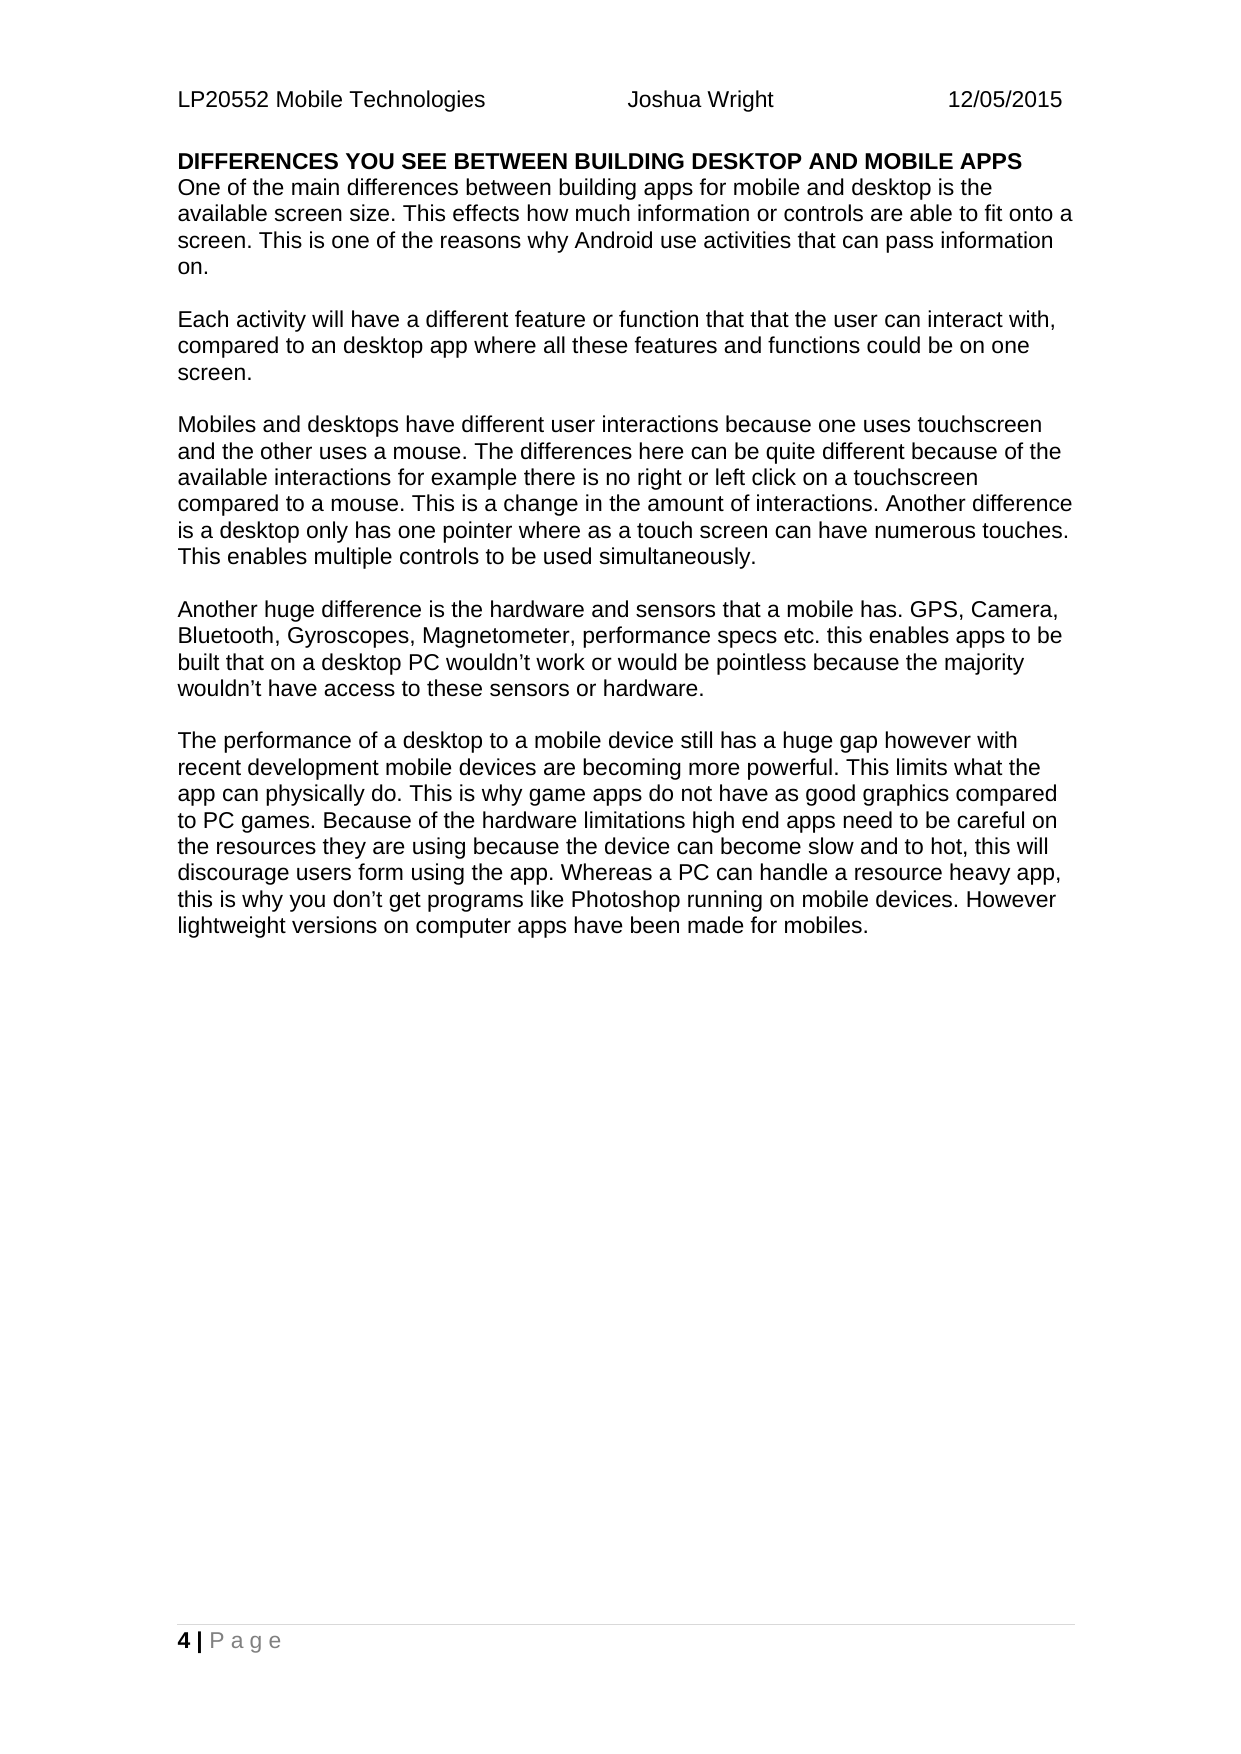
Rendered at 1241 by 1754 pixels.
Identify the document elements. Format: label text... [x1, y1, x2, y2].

text One of the main differences between building apps for mobile and desktop is the available screen size. This effects how much information or controls are able to fit onto a screen. This is one of the reasons why Android use activities that can pass information on. [177, 174, 1075, 279]
text Each activity will have a different feature or function that that the user can interact with, compared to an desktop app where all these features and functions could be on one screen. [177, 306, 1075, 385]
text Another huge difference is the hardware and sensors that a mobile has. GPS, Camera, Bluetooth, Gyroscopes, Magnetometer, performance specs etc. this enables apps to be built that on a desktop PC wouldn’t work or would be pointless because the majority wouldn’t have access to these sensors or hardware. [177, 596, 1075, 701]
text The performance of a desktop to a mobile device still has a huge gap however with recent development mobile devices are becoming more powerful. This limits what the app can physically do. This is why game apps do not have as good graphics compared to PC games. Because of the hardware limitations high end apps need to be careful on the resources they are using because the device can become slow and to hot, this will discourage users form using the app. Whereas a PC can handle a resource heavy app, this is why you don’t get programs like Photoshop running on mobile devices. However lightweight versions on computer apps have been made for mobiles. [177, 727, 1075, 938]
text Mobiles and desktops have different user interactions because one uses touchscreen and the other uses a mouse. The differences here can be quite different because of the available interactions for example there is no right or left click on a touchscreen compared to a mouse. This is a change in the amount of interactions. Another difference is a desktop only has one pointer where as a touch screen can have numerous touches. This enables multiple controls to be used simultaneously. [177, 411, 1075, 569]
subtitle Differences you see between building desktop and mobile apps [177, 148, 1075, 174]
